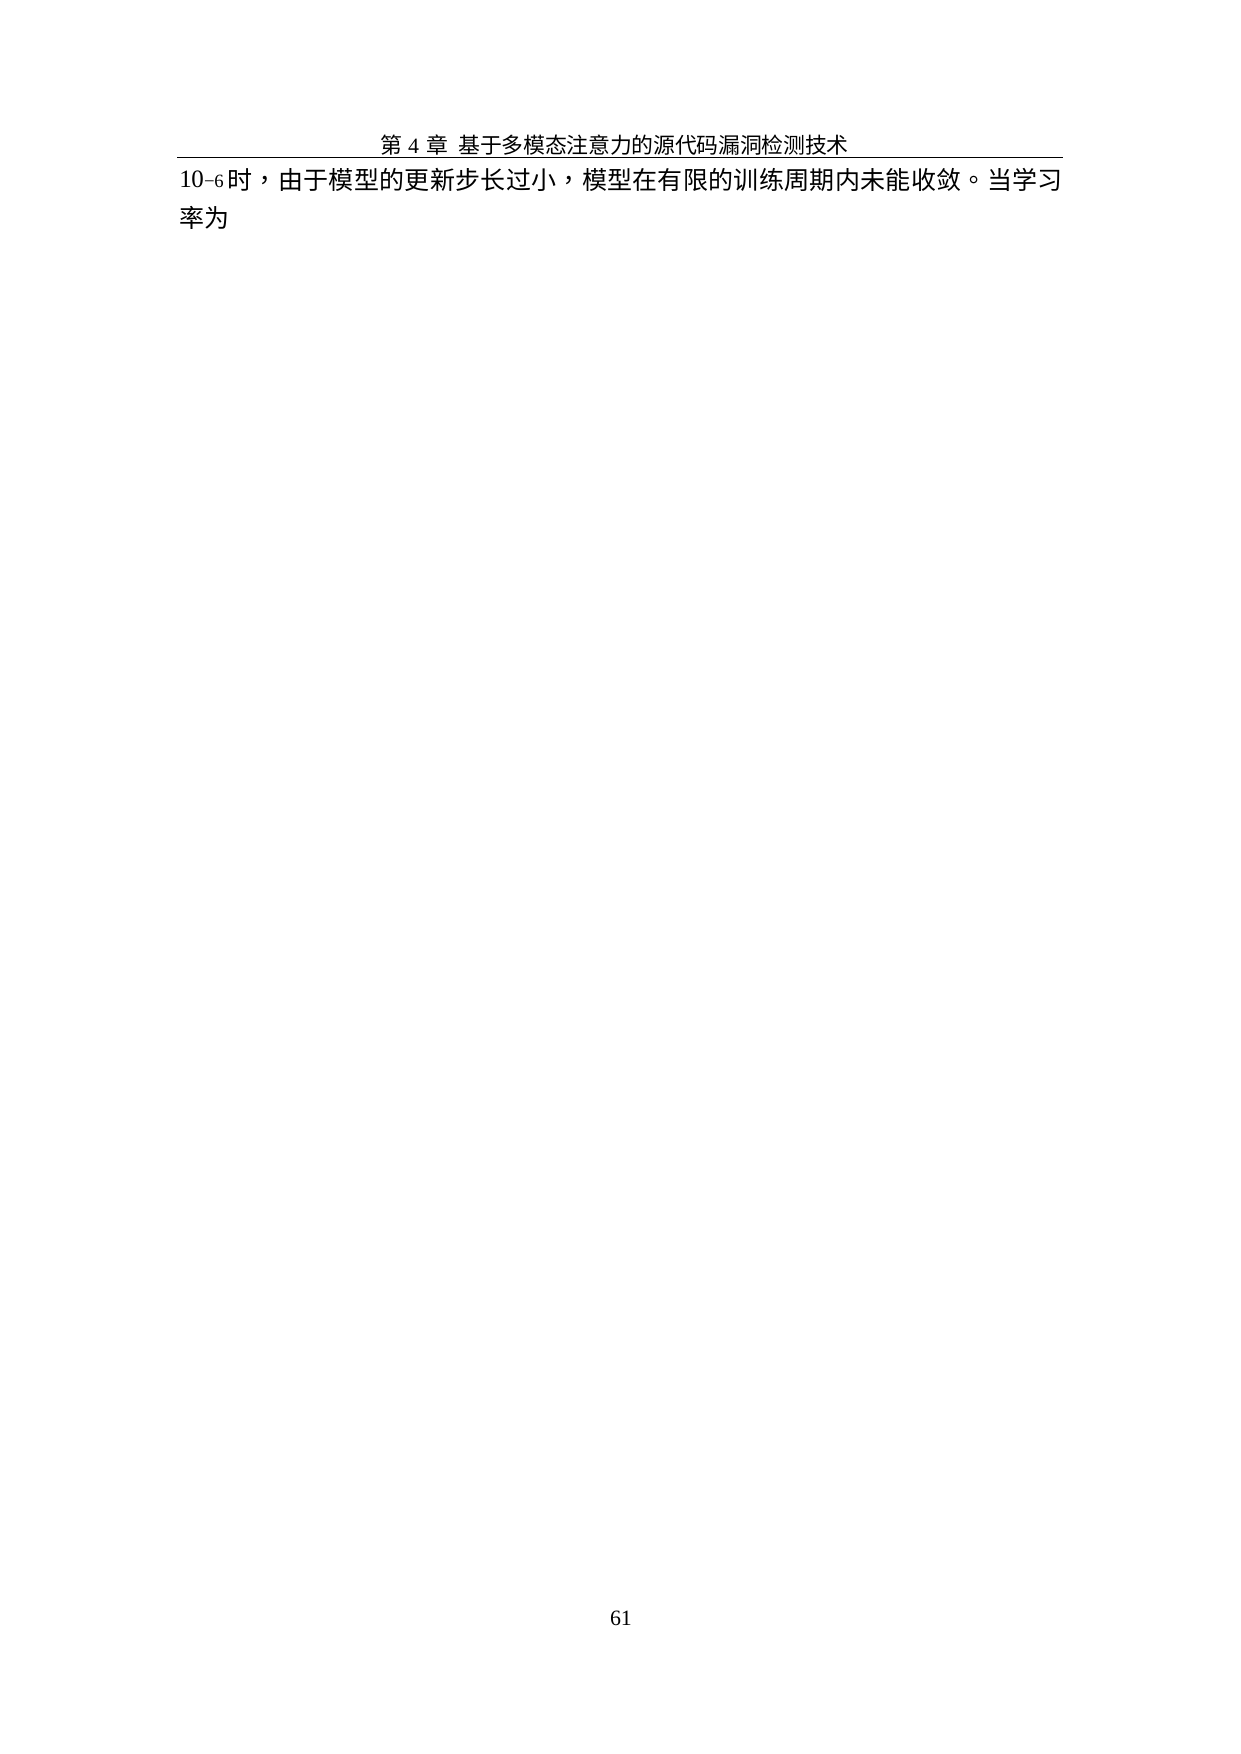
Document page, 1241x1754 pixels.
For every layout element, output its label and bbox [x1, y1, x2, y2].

text [179, 163, 1063, 234]
